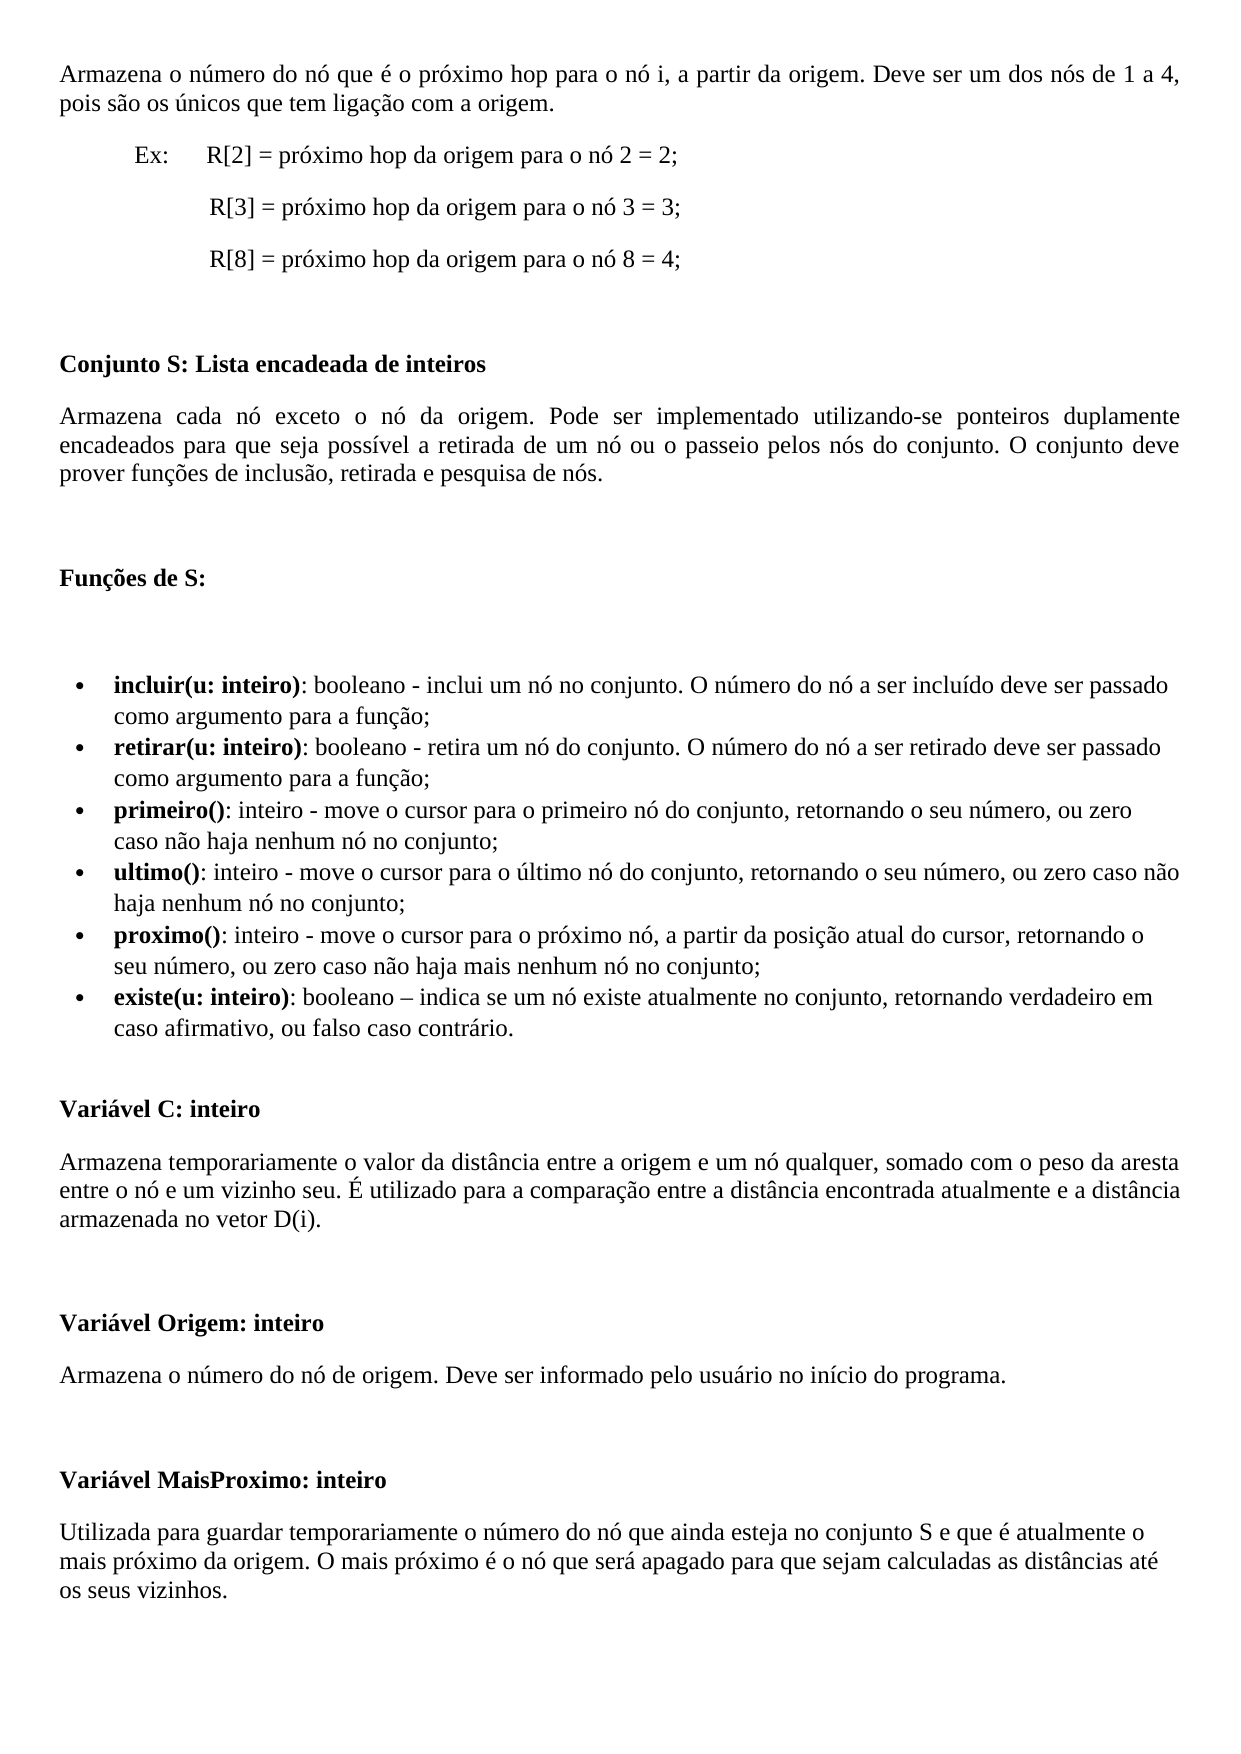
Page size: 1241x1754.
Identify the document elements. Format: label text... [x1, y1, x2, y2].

text Armazena o número do nó que é o próximo hop para o nó i, a partir da origem. Deve ser um dos nós de 1 a 4, pois são os únicos que tem ligação com a origem. [59, 59, 1181, 117]
text Armazena o número do nó de origem. Deve ser informado pelo usuário no início do programa. [59, 1361, 1181, 1389]
text R[8] = próximo hop da origem para o nó 8 = 4; [59, 244, 1181, 273]
list primeiro(): inteiro - move o cursor para o primeiro nó do conjunto, retornando o seu número, ou zero caso não haja nenhum nó no conjunto; [76, 792, 1181, 855]
text Armazena cada nó exceto o nó da origem. Pode ser implementado utilizando-se ponteiros duplamente encadeados para que seja possível a retirada de um nó ou o passeio pelos nós do conjunto. O conjunto deve prover funções de inclusão, retirada e pesquisa de nós. [59, 401, 1181, 487]
text Variável MaisProximo: inteiro [59, 1465, 1181, 1494]
text Funções de S: [59, 563, 1181, 592]
list incluir(u: inteiro): booleano - inclui um nó no conjunto. O número do nó a ser incluído deve ser passado como argumento para a função; [76, 667, 1181, 730]
text Variável Origem: inteiro [59, 1308, 1181, 1337]
list ultimo(): inteiro - move o cursor para o último nó do conjunto, retornando o seu número, ou zero caso não haja nenhum nó no conjunto; [76, 855, 1181, 917]
text Conjunto S: Lista encadeada de inteiros [59, 349, 1181, 377]
list existe(u: inteiro): booleano – indica se um nó existe atualmente no conjunto, retornando verdadeiro em caso afirmativo, ou falso caso contrário. [76, 980, 1181, 1042]
text Variável C: inteiro [59, 1094, 1181, 1123]
text Utilizada para guardar temporariamente o número do nó que ainda esteja no conjunto S e que é atualmente o mais próximo da origem. O mais próximo é o nó que será apagado para que sejam calculadas as distâncias até os seus vizinhos. [59, 1517, 1181, 1603]
text R[3] = próximo hop da origem para o nó 3 = 3; [59, 192, 1181, 221]
text Ex: R[2] = próximo hop da origem para o nó 2 = 2; [59, 140, 1181, 169]
list proximo(): inteiro - move o cursor para o próximo nó, a partir da posição atual do cursor, retornando o seu número, ou zero caso não haja mais nenhum nó no conjunto; [76, 917, 1181, 980]
text Armazena temporariamente o valor da distância entre a origem e um nó qualquer, somado com o peso da aresta entre o nó e um vizinho seu. É utilizado para a comparação entre a distância encontrada atualmente e a distância armazenada no vetor D(i). [59, 1147, 1181, 1233]
list retirar(u: inteiro): booleano - retira um nó do conjunto. O número do nó a ser retirado deve ser passado como argumento para a função; [76, 730, 1181, 792]
